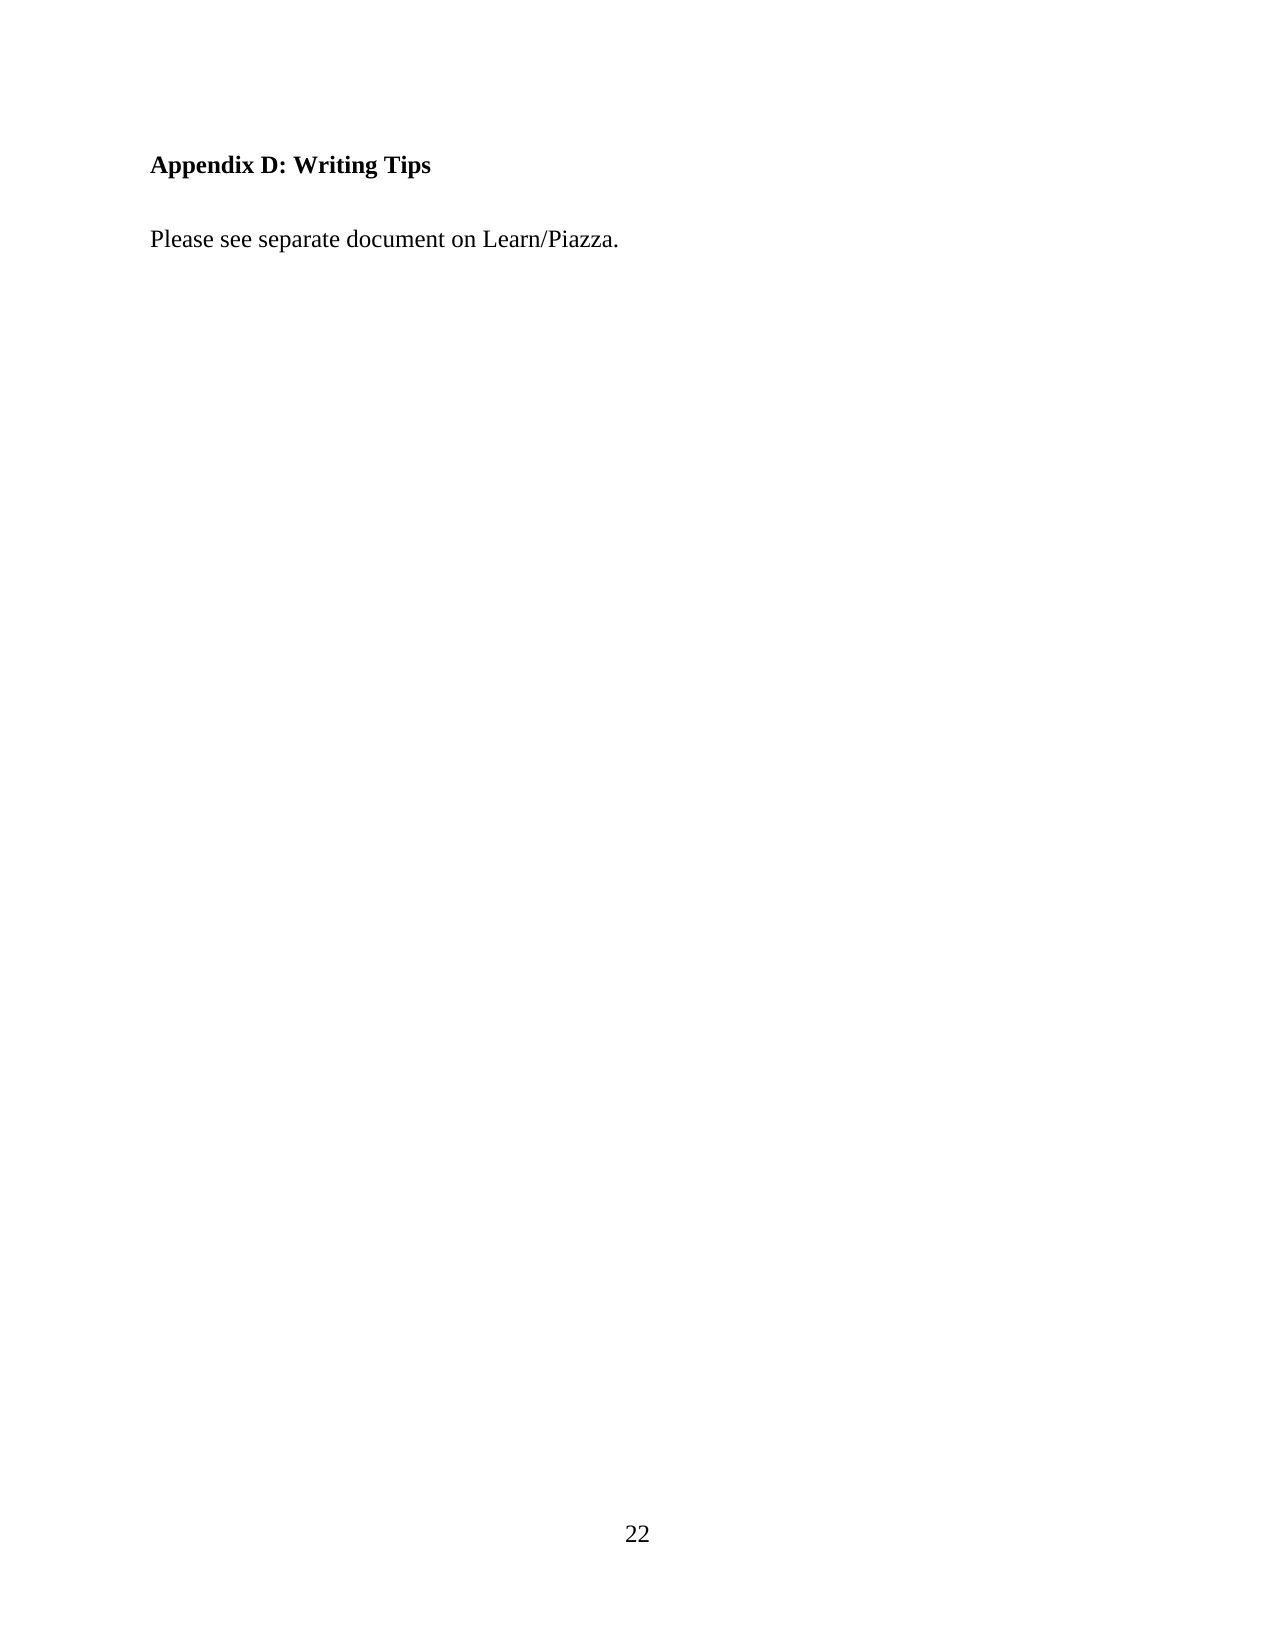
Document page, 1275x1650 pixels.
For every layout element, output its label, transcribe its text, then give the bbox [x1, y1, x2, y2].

text Please see separate document on Learn/Piazza. [150, 224, 1125, 253]
text Appendix D: Writing Tips [150, 150, 1125, 179]
